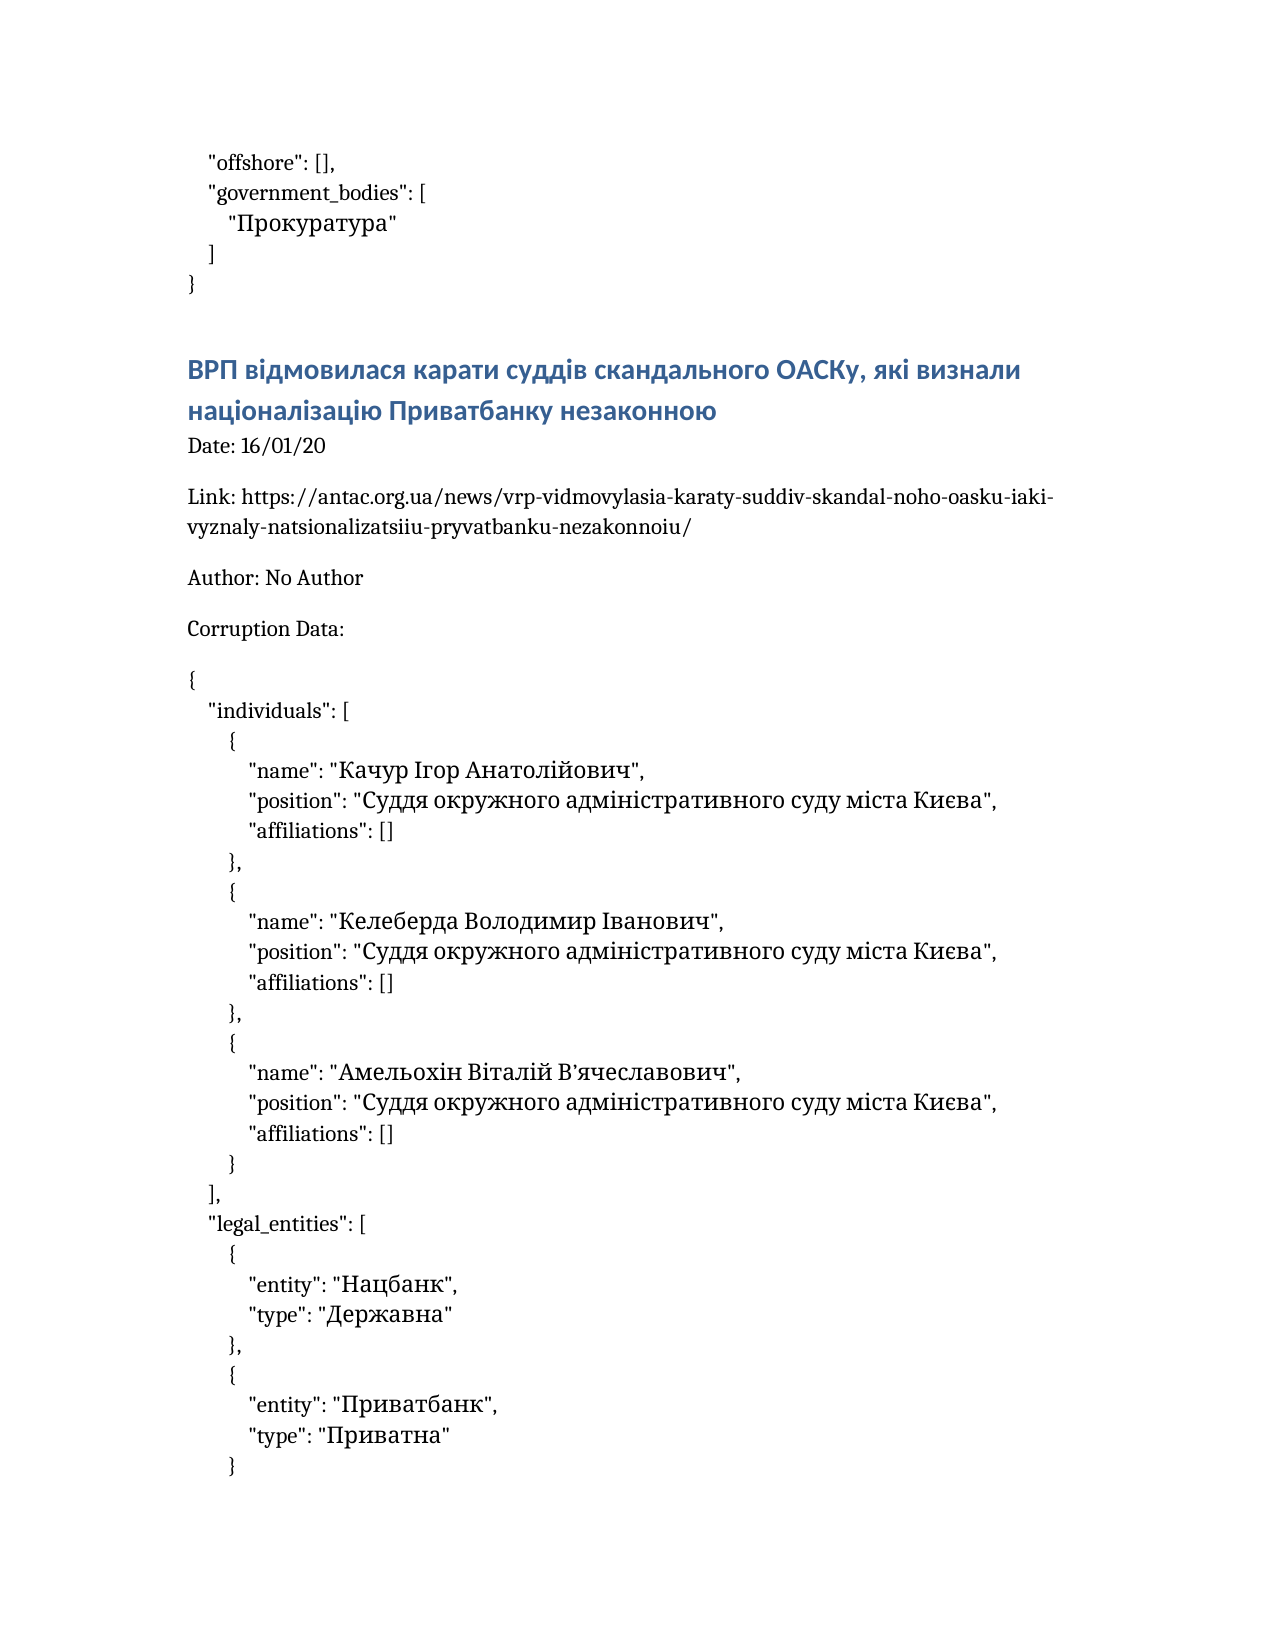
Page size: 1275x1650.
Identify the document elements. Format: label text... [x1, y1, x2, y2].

subtitle ВРП відмовилася карати суддів скандального ОАСКу, які визнали націоналізацію Приватбанку незаконною [187, 351, 1087, 428]
text Link: https://antac.org.ua/news/vrp-vidmovylasia-karaty-suddiv-skandal-noho-oasku-iaki-vyznaly-natsionalizatsiiu-pryvatbanku-nezakonnoiu/ [187, 484, 1087, 541]
text Corruption Data: [187, 616, 1087, 643]
text Date: 16/01/20 [187, 433, 1087, 459]
text Author: No Author [187, 565, 1087, 592]
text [187, 667, 1087, 1479]
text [187, 150, 1087, 297]
